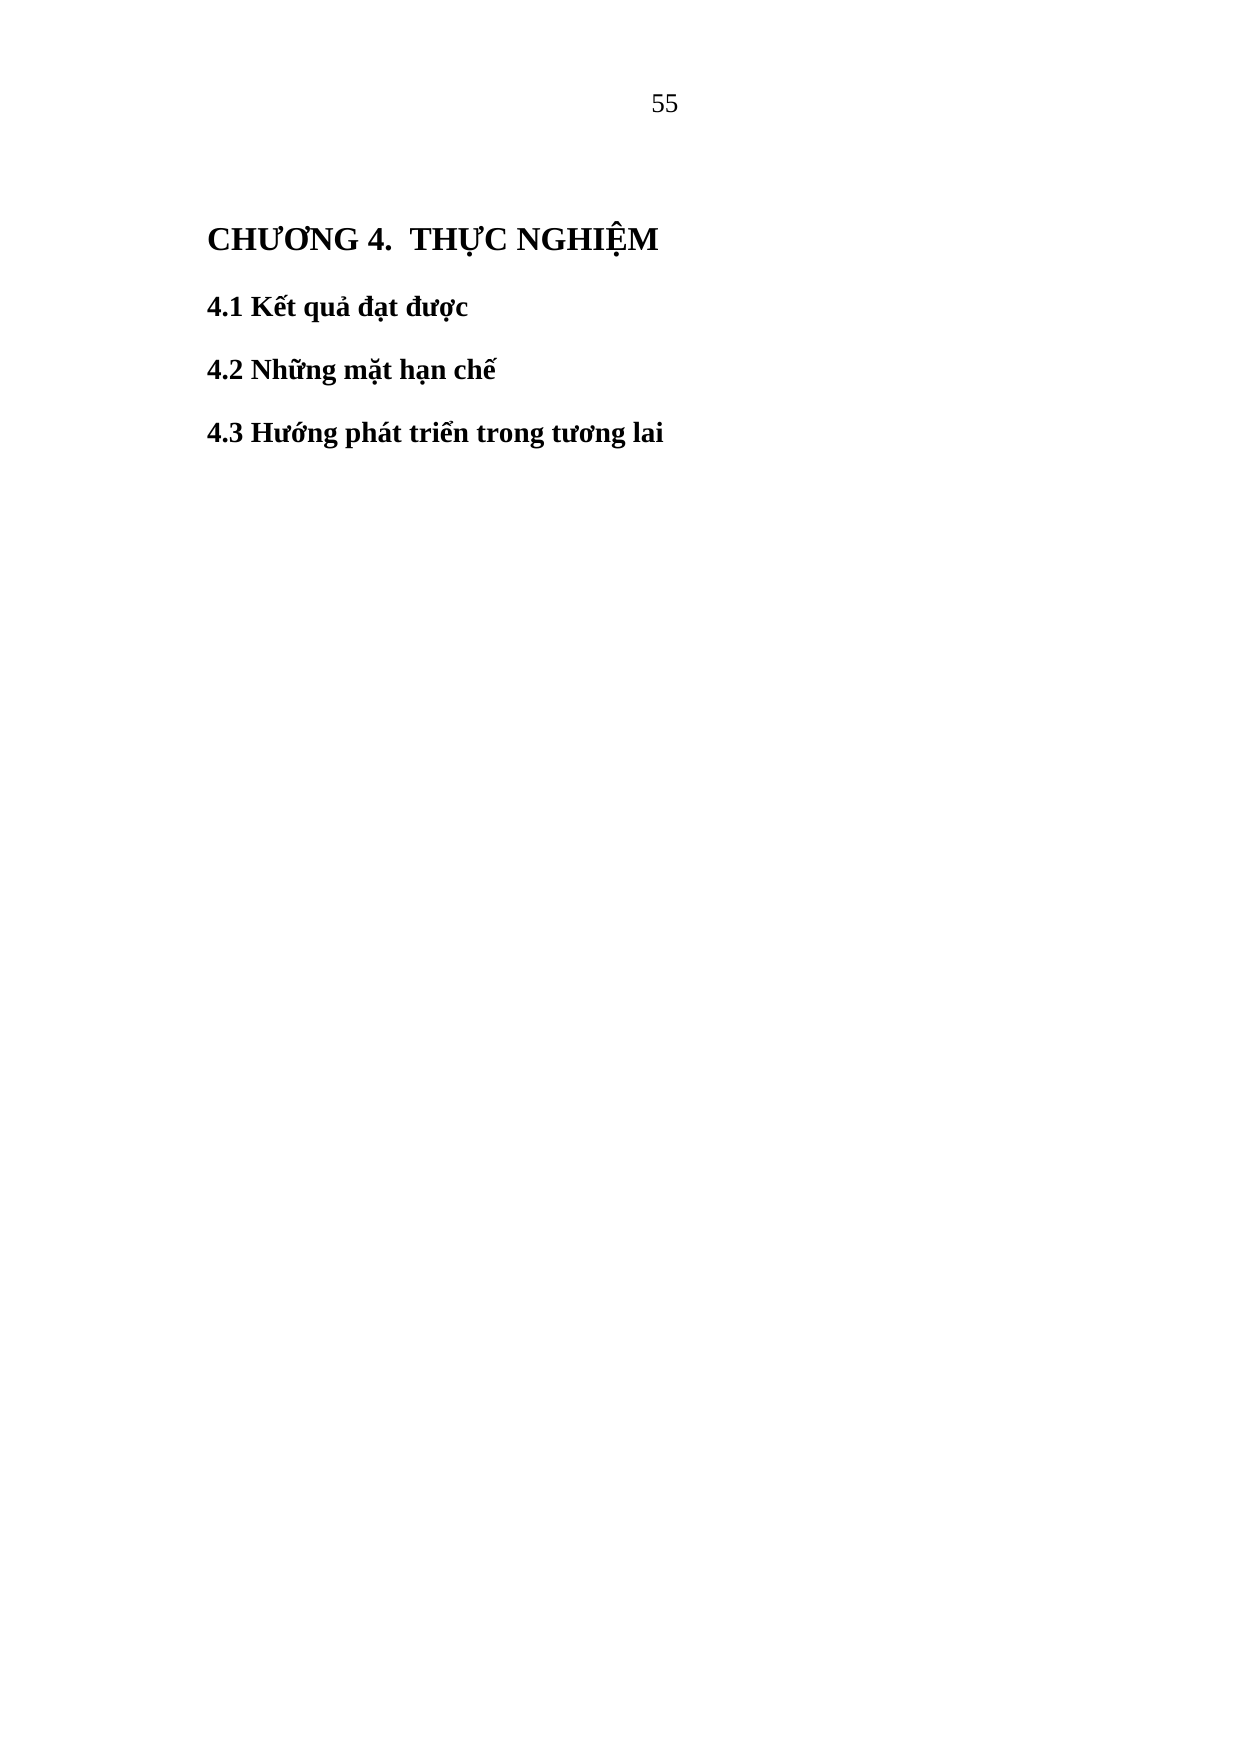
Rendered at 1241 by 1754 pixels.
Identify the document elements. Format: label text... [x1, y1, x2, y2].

subtitle Hướng phát triển trong tương lai [207, 415, 1122, 448]
subtitle THỰC NGHIỆM [207, 219, 1122, 258]
subtitle Những mặt hạn chế [207, 352, 1122, 386]
subtitle Kết quả đạt được [207, 289, 1122, 323]
